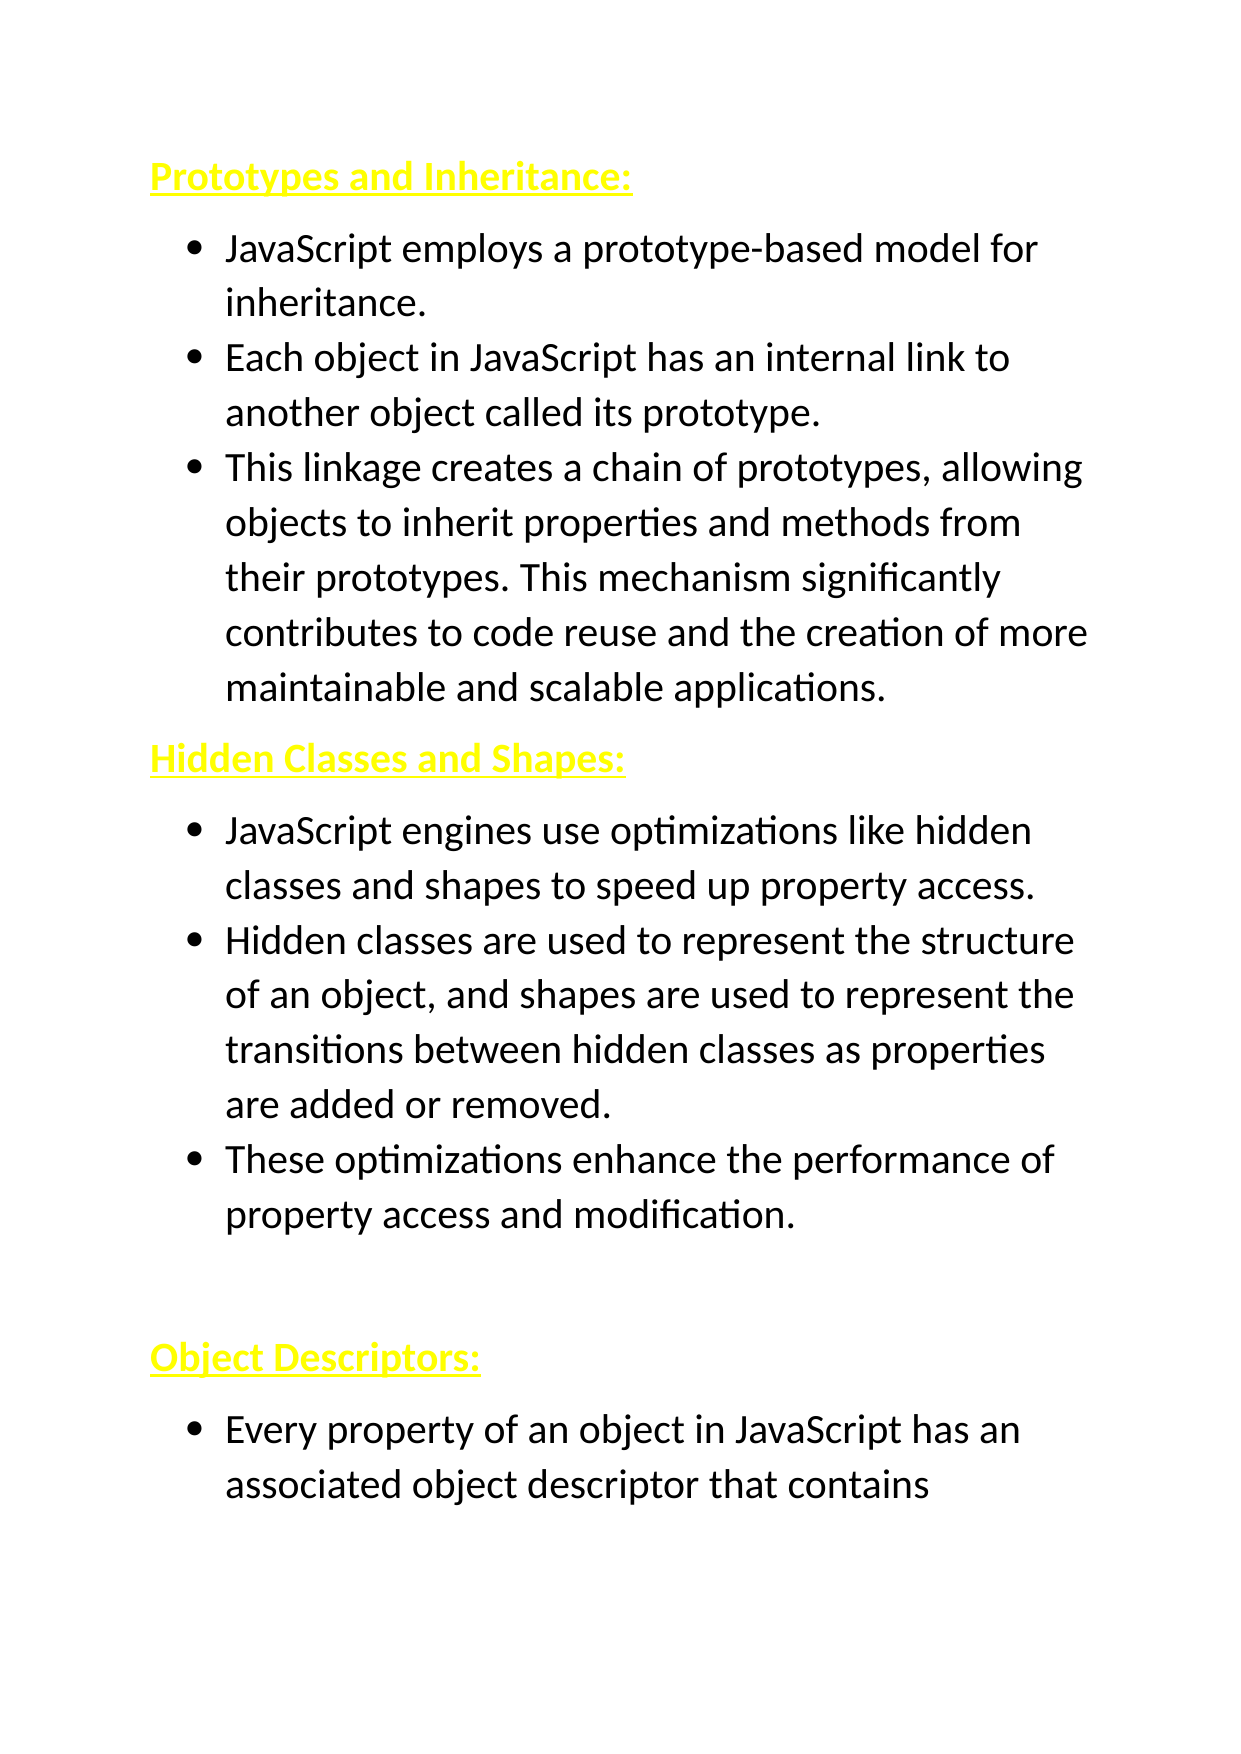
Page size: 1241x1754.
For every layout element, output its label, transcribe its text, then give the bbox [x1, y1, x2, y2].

list These optimizations enhance the performance of property access and modification. [187, 1133, 1090, 1239]
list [187, 1403, 1090, 1508]
text Prototypes and Inheritance: [150, 150, 1090, 201]
list This linkage creates a chain of prototypes, allowing objects to inherit properties and methods from their prototypes. This mechanism significantly contributes to code reuse and the creation of more maintainable and scalable applications. [187, 441, 1090, 712]
text Object Descriptors: [150, 1331, 1090, 1382]
text Hidden Classes and Shapes: [150, 732, 1090, 783]
list Hidden classes are used to represent the structure of an object, and shapes are used to represent the transitions between hidden classes as properties are added or removed. [187, 914, 1090, 1129]
list JavaScript employs a prototype-based model for inheritance. [187, 222, 1090, 327]
list Each object in JavaScript has an internal link to another object called its prototype. [187, 331, 1090, 437]
list JavaScript engines use optimizations like hidden classes and shapes to speed up property access. [187, 804, 1090, 909]
